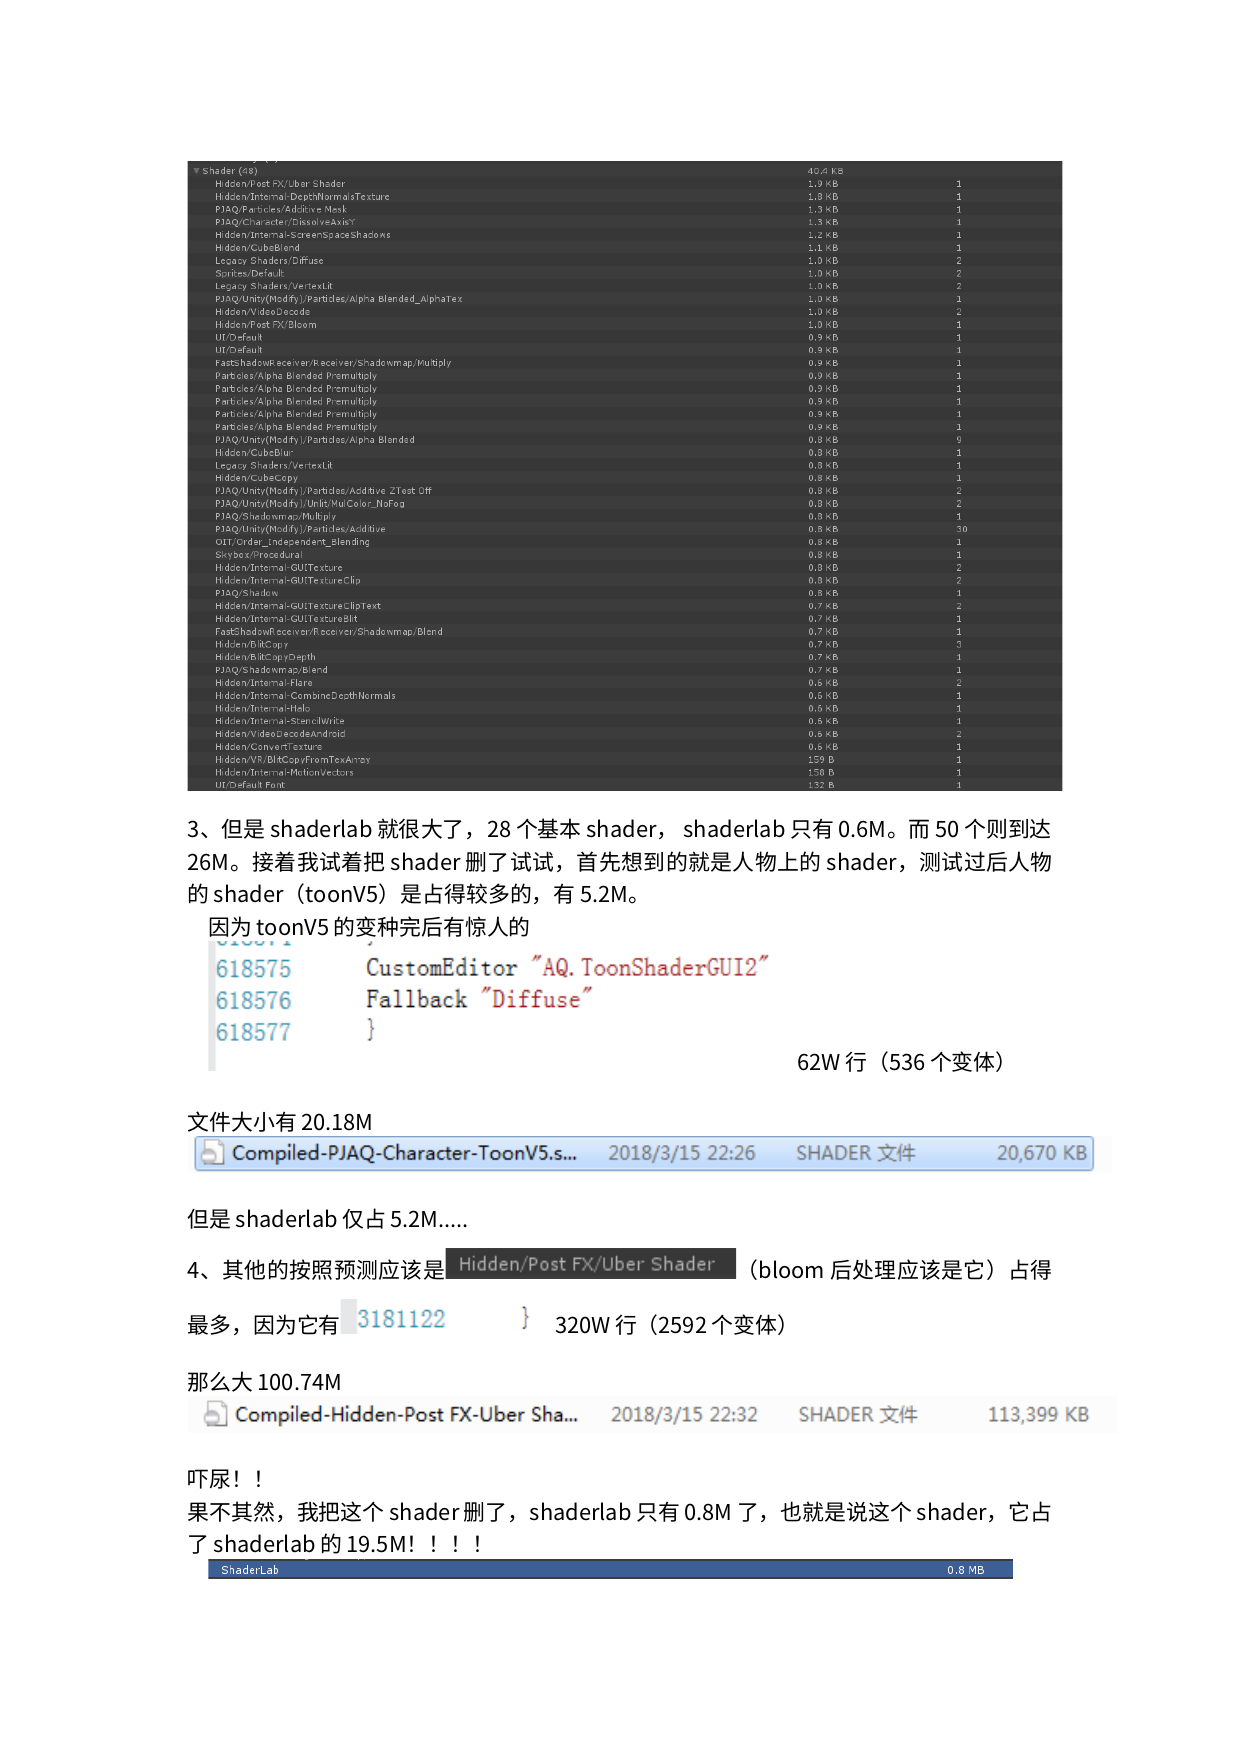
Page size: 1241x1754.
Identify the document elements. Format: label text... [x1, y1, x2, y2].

picture [208, 1559, 1013, 1579]
text 吓尿！！ [187, 1433, 1053, 1494]
picture [445, 1248, 737, 1279]
picture [340, 1299, 555, 1334]
text 但是shaderlab仅占5.2M..... [187, 1173, 1053, 1234]
text 果不其然，我把这个shader删了，shaderlab只有0.8M了，也就是说这个shader，它占了shaderlab的19.5M！！！！ [187, 1494, 1053, 1559]
picture [208, 941, 798, 1071]
text 那么大100.74M [187, 1364, 1053, 1396]
text 4、其他的按照预测应该是（bloom后处理应该是它）占得最多，因为它有320W行（2592个变体） [187, 1234, 1053, 1364]
picture [187, 1396, 1118, 1433]
text 3、但是shaderlab就很大了，28个基本shader， shaderlab只有0.6M。而50个则到达26M。接着我试着把shader删了试试，首先想到的就是人物上的shader，测试过后人物的shader（toonV5）是占得较多的，有5.2M。 [187, 791, 1053, 909]
picture [187, 1136, 1113, 1173]
text 文件大小有20.18M [187, 1104, 1053, 1136]
picture [187, 161, 1063, 791]
